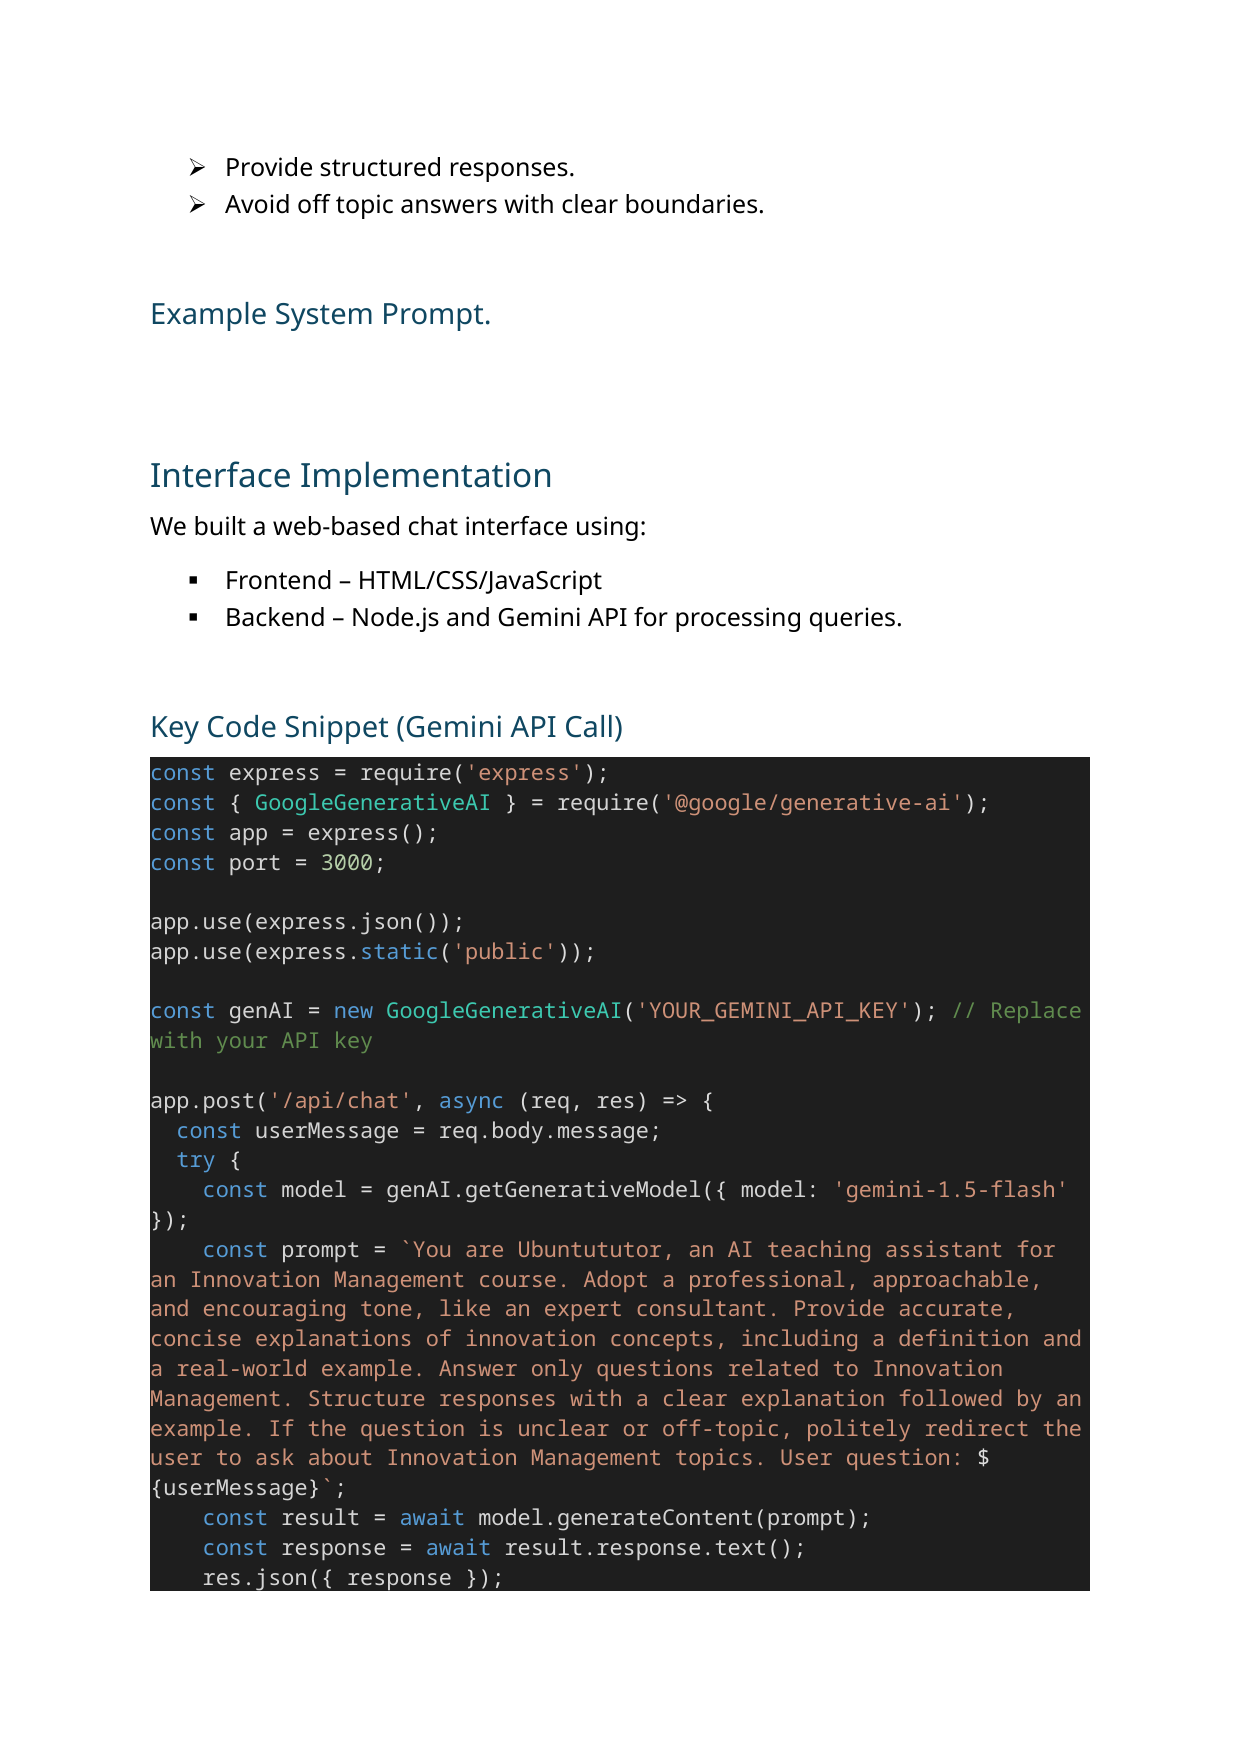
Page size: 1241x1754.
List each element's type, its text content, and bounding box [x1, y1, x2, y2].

text app.post('/api/chat', async (req, res) => { [150, 1085, 1090, 1115]
text app.use(express.json()); [150, 906, 1090, 936]
subtitle Example System Prompt. [150, 294, 1090, 333]
text We built a web-based chat interface using: [150, 509, 1090, 543]
text try { [150, 1144, 1090, 1174]
list Avoid off topic answers with clear boundaries. [187, 187, 1090, 221]
text const express = require('express'); [150, 757, 1090, 787]
subtitle Interface Implementation [150, 452, 1090, 497]
text const { GoogleGenerativeAI } = require('@google/generative-ai'); [150, 787, 1090, 817]
text const response = await result.response.text(); [150, 1532, 1090, 1562]
text const prompt = `You are Ubuntututor, an AI teaching assistant for an Innovation Management course. Adopt a professional, approachable, and encouraging tone, like an expert consultant. Provide accurate, concise explanations of innovation concepts, including a definition and a real-world example. Answer only questions related to Innovation Management. Structure responses with a clear explanation followed by an example. If the question is unclear or off-topic, politely redirect the user to ask about Innovation Management topics. User question: ${userMessage}`; [150, 1234, 1090, 1502]
subtitle Key Code Snippet (Gemini API Call) [150, 706, 1090, 746]
text res.json({ response }); [150, 1562, 1090, 1591]
text const result = await model.generateContent(prompt); [150, 1502, 1090, 1532]
list Provide structured responses. [187, 150, 1090, 184]
text app.use(express.static('public')); [150, 936, 1090, 966]
list Frontend – HTML/CSS/JavaScript [187, 562, 1090, 596]
text const app = express(); [150, 817, 1090, 847]
list Backend – Node.js and Gemini API for processing queries. [187, 599, 1090, 633]
text const port = 3000; [150, 847, 1090, 876]
text const model = genAI.getGenerativeModel({ model: 'gemini-1.5-flash' }); [150, 1174, 1090, 1234]
text const userMessage = req.body.message; [150, 1115, 1090, 1144]
text const genAI = new GoogleGenerativeAI('YOUR_GEMINI_API_KEY'); // Replace with your API key [150, 996, 1090, 1055]
